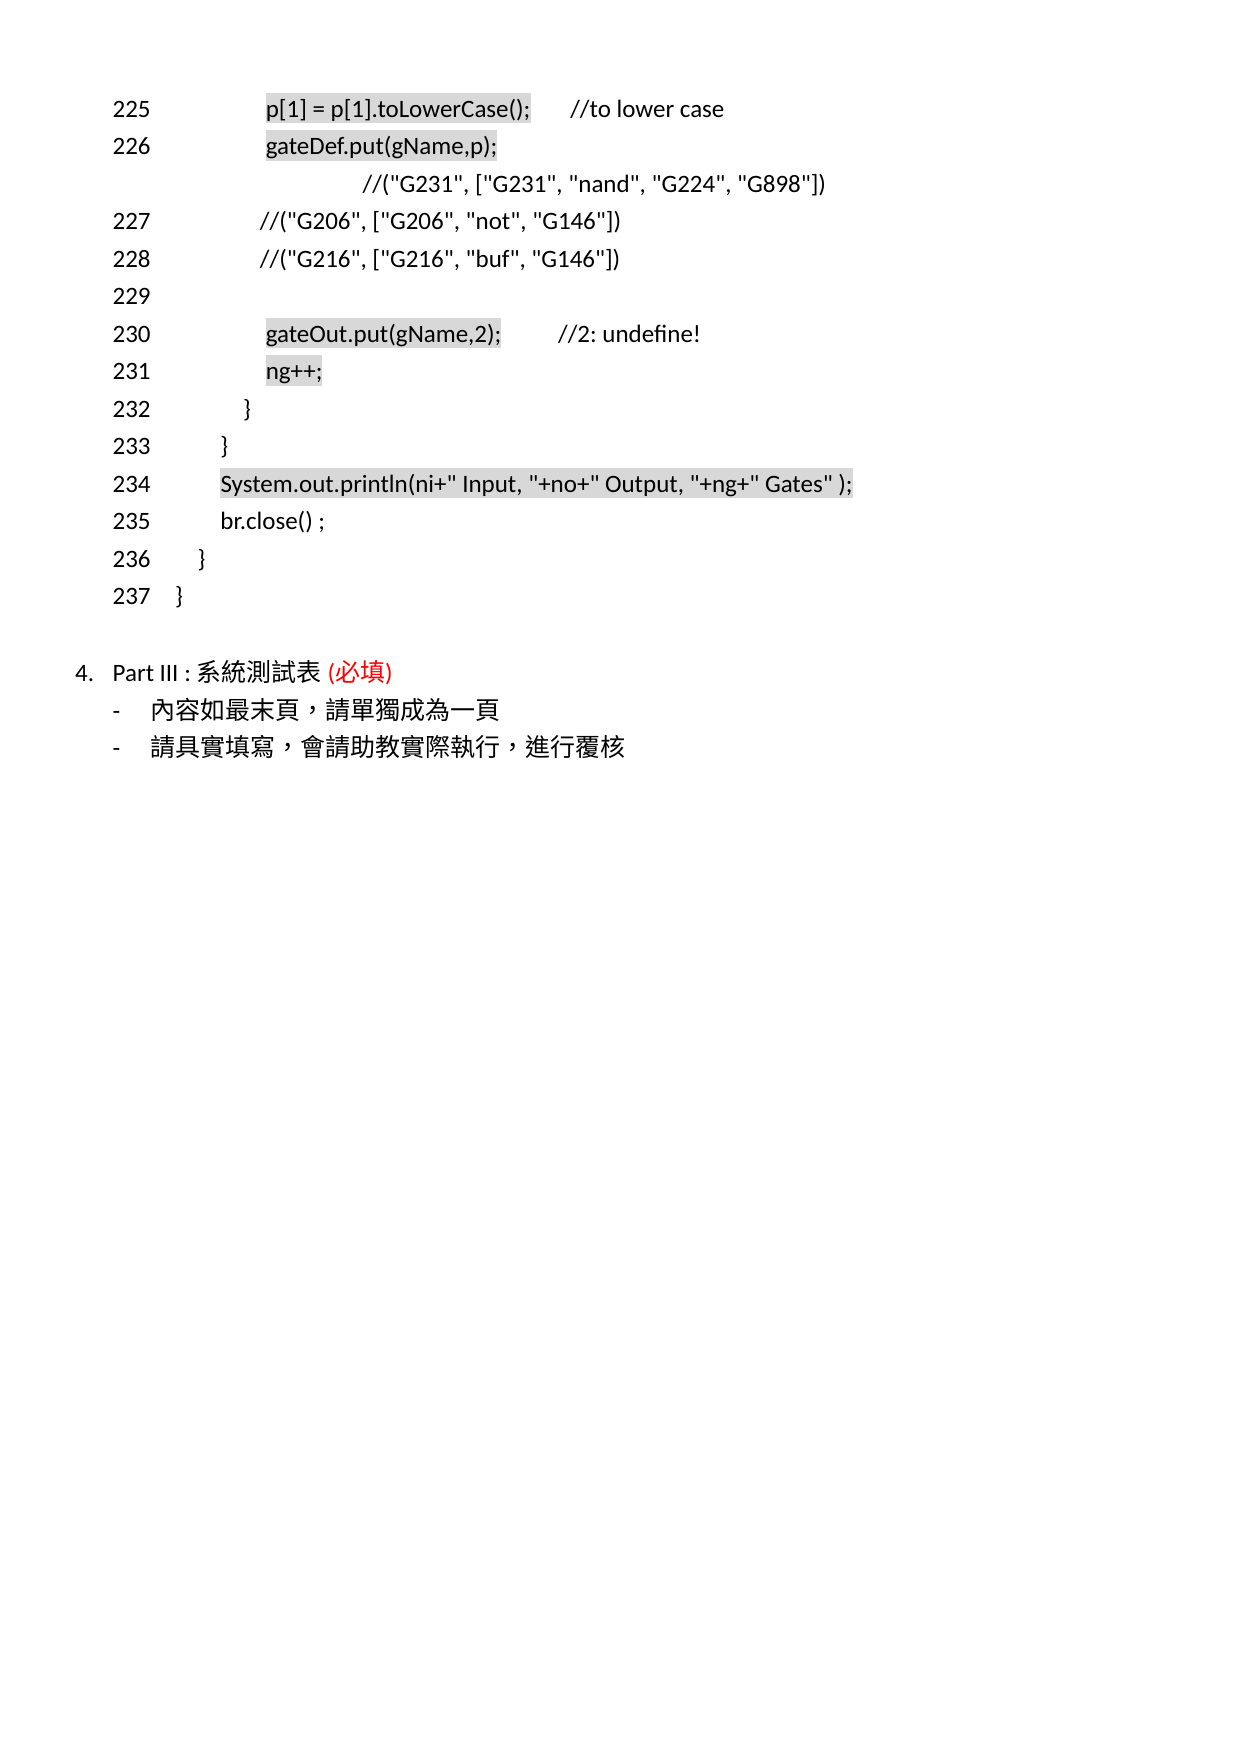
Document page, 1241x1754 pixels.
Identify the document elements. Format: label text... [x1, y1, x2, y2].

text //("G231", ["G231", "nand", "G224", "G898"]) [362, 164, 1165, 202]
list 內容如最末頁，請單獨成為一頁 [112, 689, 1165, 727]
list br.close() ; [112, 502, 1165, 539]
list } [112, 539, 1165, 577]
list Part III : 系統測試表 (必填) [75, 652, 1165, 689]
list 請具實填寫，會請助教實際執行，進行覆核 [112, 727, 1165, 764]
list } [112, 389, 1165, 427]
list p[1] = p[1].toLowerCase(); //to lower case [112, 89, 1165, 127]
list System.out.println(ni+" Input, "+no+" Output, "+ng+" Gates" ); [112, 464, 1165, 502]
list //("G206", ["G206", "not", "G146"]) [112, 202, 1165, 239]
list ng++; [112, 352, 1165, 389]
list } [112, 577, 1165, 614]
list gateDef.put(gName,p); [112, 127, 1165, 164]
list } [112, 427, 1165, 464]
list gateOut.put(gName,2); //2: undefine! [112, 314, 1165, 352]
list //("G216", ["G216", "buf", "G146"]) [112, 239, 1165, 277]
